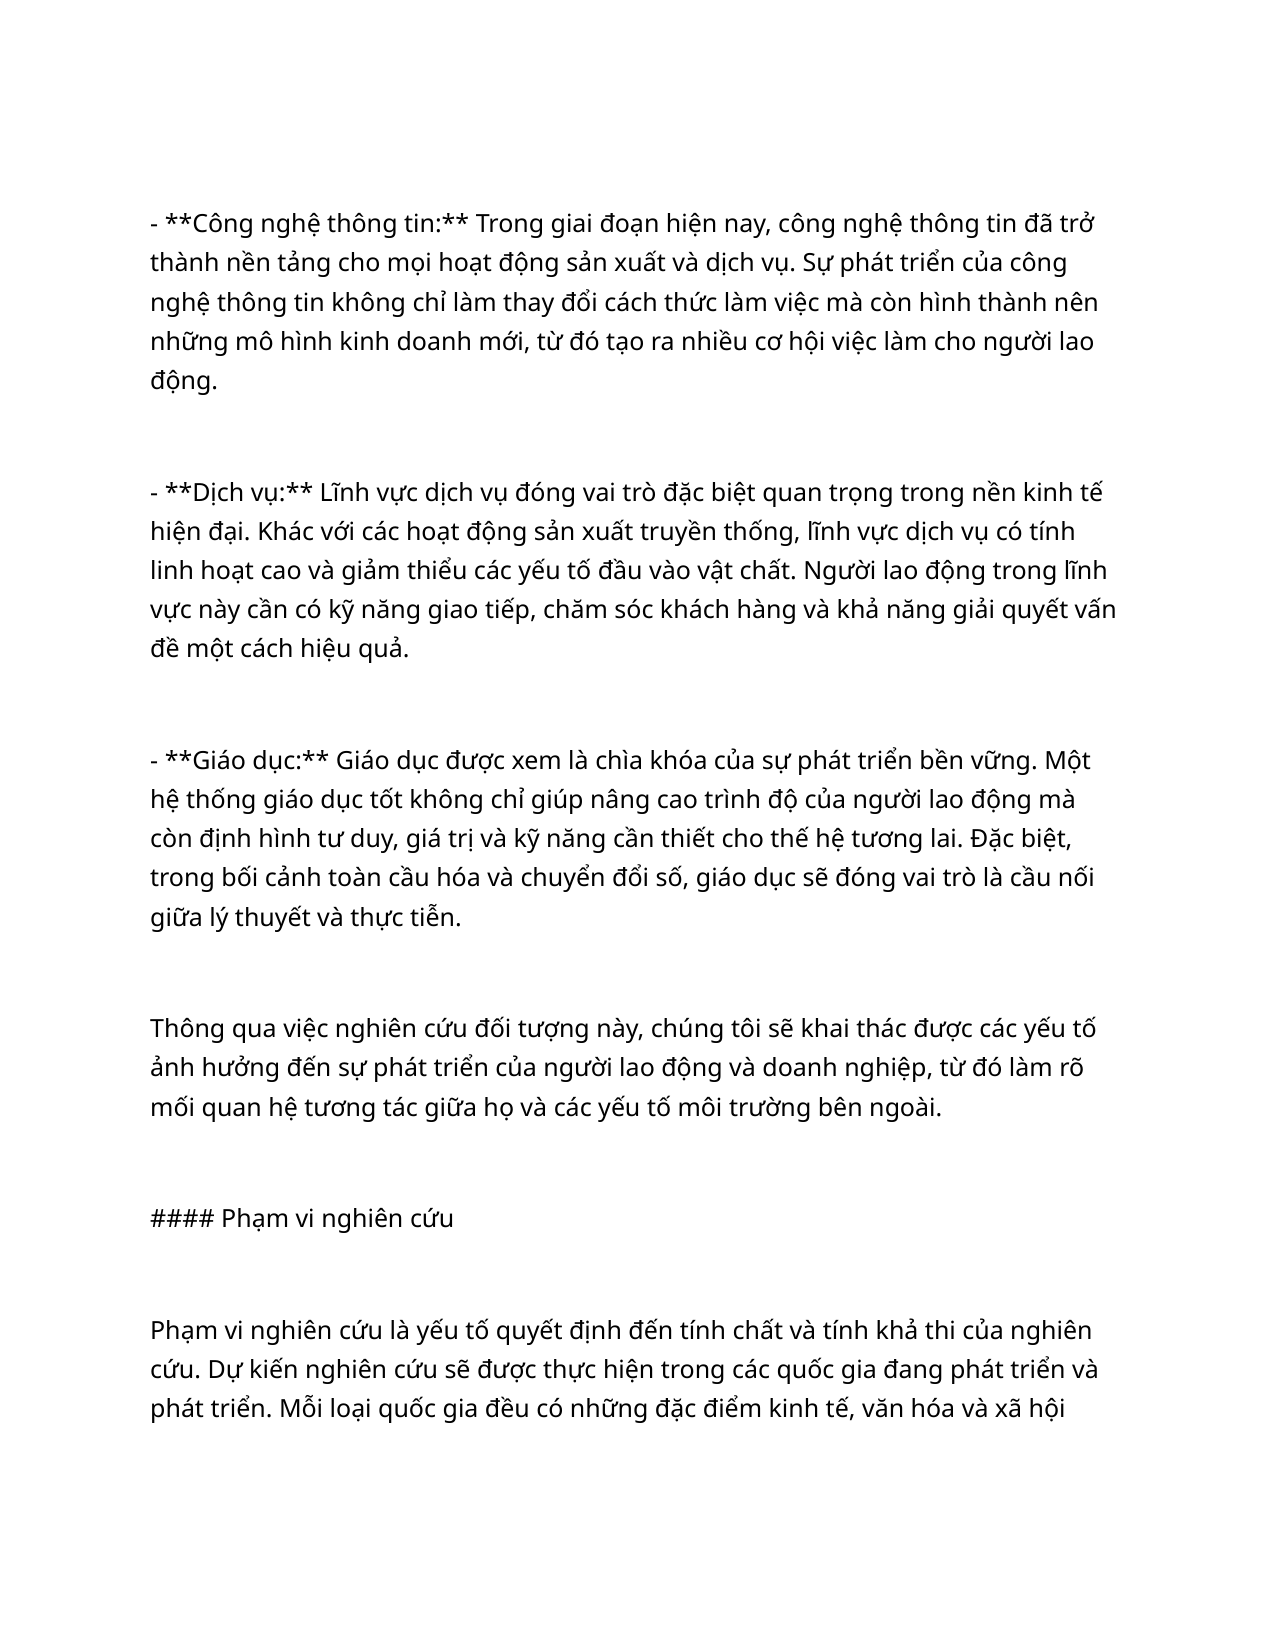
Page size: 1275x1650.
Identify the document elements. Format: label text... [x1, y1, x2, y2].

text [150, 1312, 1125, 1425]
text - **Công nghệ thông tin:** Trong giai đoạn hiện nay, công nghệ thông tin đã trở thành nền tảng cho mọi hoạt động sản xuất và dịch vụ. Sự phát triển của công nghệ thông tin không chỉ làm thay đổi cách thức làm việc mà còn hình thành nên những mô hình kinh doanh mới, từ đó tạo ra nhiều cơ hội việc làm cho người lao động. [150, 206, 1125, 397]
text - **Dịch vụ:** Lĩnh vực dịch vụ đóng vai trò đặc biệt quan trọng trong nền kinh tế hiện đại. Khác với các hoạt động sản xuất truyền thống, lĩnh vực dịch vụ có tính linh hoạt cao và giảm thiểu các yếu tố đầu vào vật chất. Người lao động trong lĩnh vực này cần có kỹ năng giao tiếp, chăm sóc khách hàng và khả năng giải quyết vấn đề một cách hiệu quả. [150, 474, 1125, 665]
text Thông qua việc nghiên cứu đối tượng này, chúng tôi sẽ khai thác được các yếu tố ảnh hưởng đến sự phát triển của người lao động và doanh nghiệp, từ đó làm rõ mối quan hệ tương tác giữa họ và các yếu tố môi trường bên ngoài. [150, 1011, 1125, 1123]
text #### Phạm vi nghiên cứu [150, 1201, 1125, 1235]
text - **Giáo dục:** Giáo dục được xem là chìa khóa của sự phát triển bền vững. Một hệ thống giáo dục tốt không chỉ giúp nâng cao trình độ của người lao động mà còn định hình tư duy, giá trị và kỹ năng cần thiết cho thế hệ tương lai. Đặc biệt, trong bối cảnh toàn cầu hóa và chuyển đổi số, giáo dục sẽ đóng vai trò là cầu nối giữa lý thuyết và thực tiễn. [150, 742, 1125, 933]
